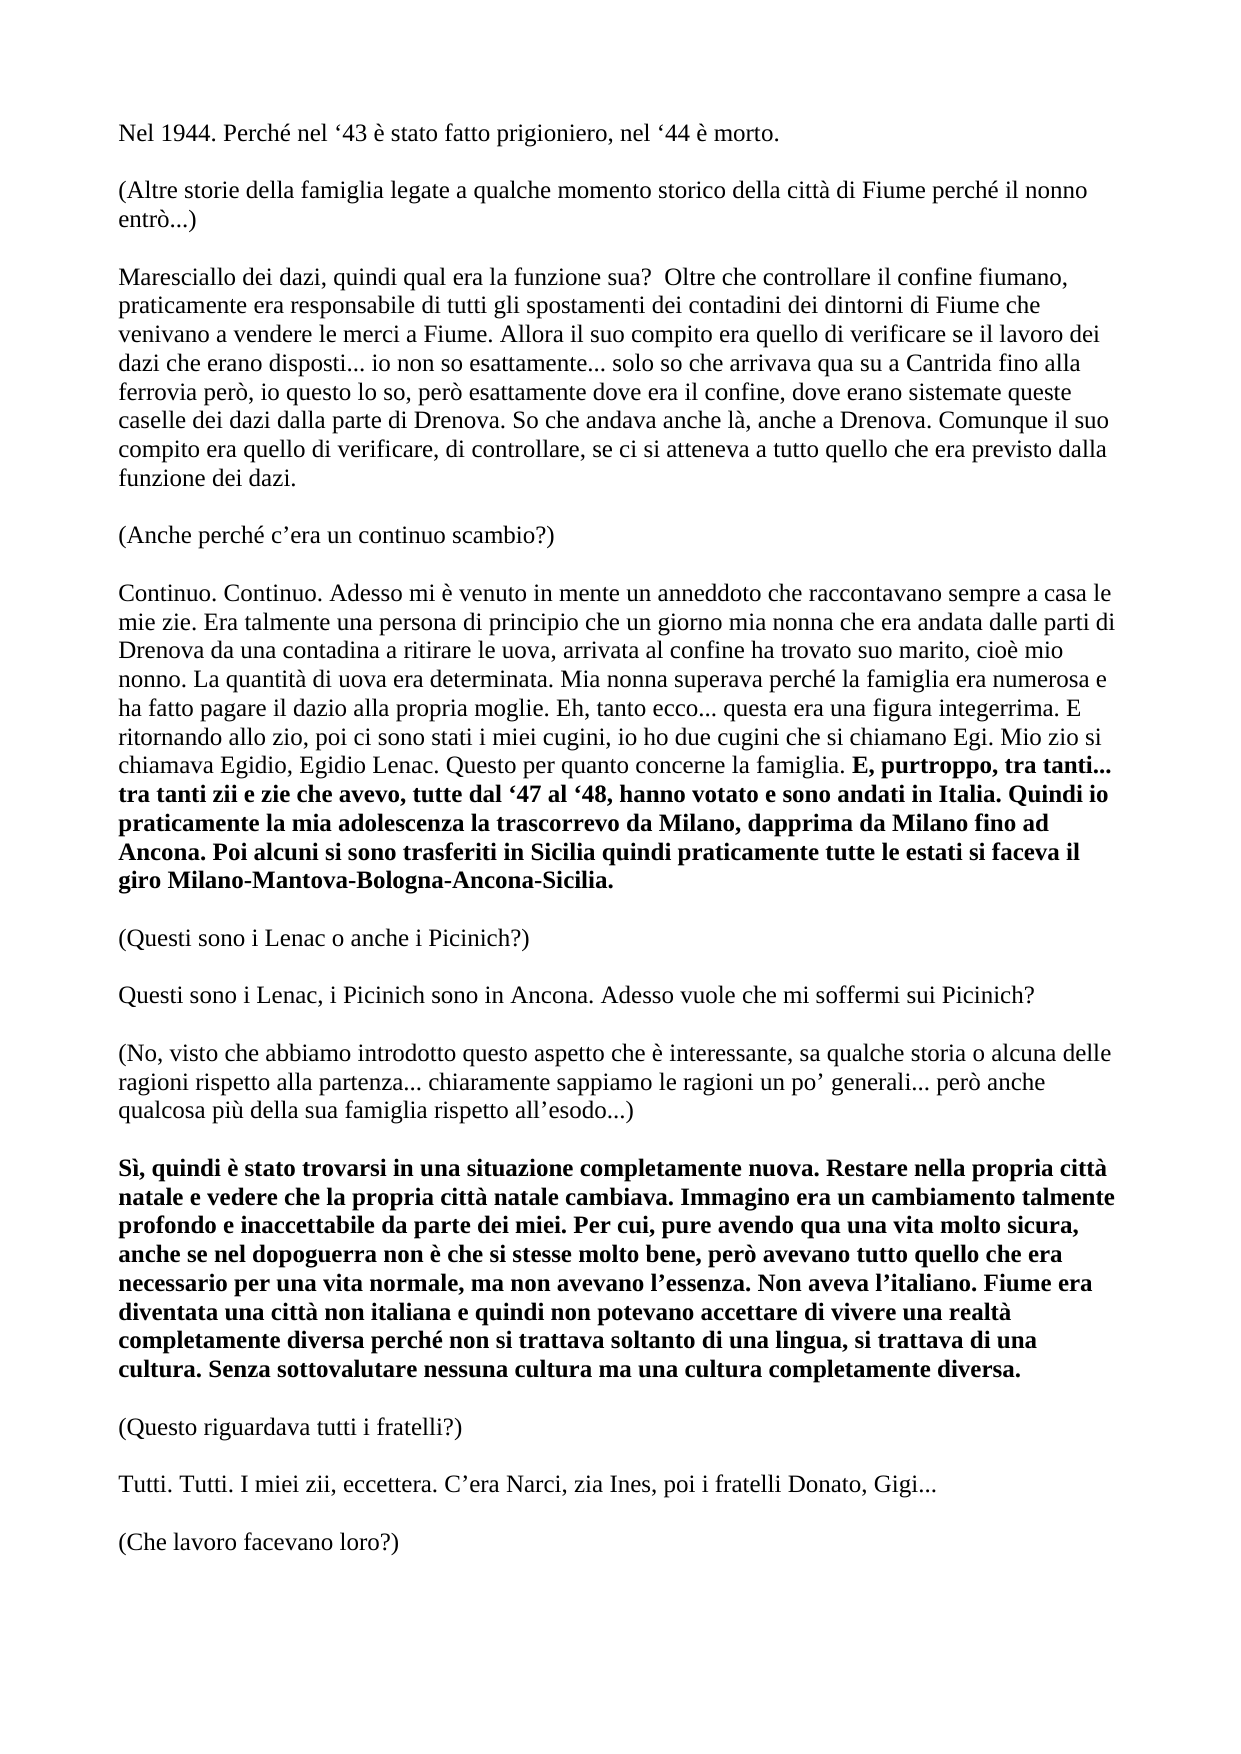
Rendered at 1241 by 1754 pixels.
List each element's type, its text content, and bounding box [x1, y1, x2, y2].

text (Anche perché c’era un continuo scambio?) [118, 521, 1122, 549]
text (No, visto che abbiamo introdotto questo aspetto che è interessante, sa qualche storia o alcuna delle ragioni rispetto alla partenza... chiaramente sappiamo le ragioni un po’ generali... però anche qualcosa più della sua famiglia rispetto all’esodo...) [118, 1038, 1122, 1124]
text Continuo. Continuo. Adesso mi è venuto in mente un anneddoto che raccontavano sempre a casa le mie zie. Era talmente una persona di principio che un giorno mia nonna che era andata dalle parti di Drenova da una contadina a ritirare le uova, arrivata al confine ha trovato suo marito, cioè mio nonno. La quantità di uova era determinata. Mia nonna superava perché la famiglia era numerosa e ha fatto pagare il dazio alla propria moglie. Eh, tanto ecco... questa era una figura integerrima. E ritornando allo zio, poi ci sono stati i miei cugini, io ho due cugini che si chiamano Egi. Mio zio si chiamava Egidio, Egidio Lenac. Questo per quanto concerne la famiglia. E, purtroppo, tra tanti... tra tanti zii e zie che avevo, tutte dal ‘47 al ‘48, hanno votato e sono andati in Italia. Quindi io praticamente la mia adolescenza la trascorrevo da Milano, dapprima da Milano fino ad Ancona. Poi alcuni si sono trasferiti in Sicilia quindi praticamente tutte le estati si faceva il giro Milano-Mantova-Bologna-Ancona-Sicilia. [118, 578, 1122, 894]
text (Altre storie della famiglia legate a qualche momento storico della città di Fiume perché il nonno entrò...) [118, 176, 1122, 233]
text (Che lavoro facevano loro?) [118, 1527, 1122, 1556]
text Questi sono i Lenac, i Picinich sono in Ancona. Adesso vuole che mi soffermi sui Picinich? [118, 981, 1122, 1009]
text Nel 1944. Perché nel ‘43 è stato fatto prigioniero, nel ‘44 è morto. [118, 118, 1122, 147]
text Maresciallo dei dazi, quindi qual era la funzione sua? Oltre che controllare il confine fiumano, praticamente era responsabile di tutti gli spostamenti dei contadini dei dintorni di Fiume che venivano a vendere le merci a Fiume. Allora il suo compito era quello di verificare se il lavoro dei dazi che erano disposti... io non so esattamente... solo so che arrivava qua su a Cantrida fino alla ferrovia però, io questo lo so, però esattamente dove era il confine, dove erano sistemate queste caselle dei dazi dalla parte di Drenova. So che andava anche là, anche a Drenova. Comunque il suo compito era quello di verificare, di controllare, se ci si atteneva a tutto quello che era previsto dalla funzione dei dazi. [118, 262, 1122, 492]
text Tutti. Tutti. I miei zii, eccettera. C’era Narci, zia Ines, poi i fratelli Donato, Gigi... [118, 1469, 1122, 1498]
text Sì, quindi è stato trovarsi in una situazione completamente nuova. Restare nella propria città natale e vedere che la propria città natale cambiava. Immagino era un cambiamento talmente profondo e inaccettabile da parte dei miei. Per cui, pure avendo qua una vita molto sicura, anche se nel dopoguerra non è che si stesse molto bene, però avevano tutto quello che era necessario per una vita normale, ma non avevano l’essenza. Non aveva l’italiano. Fiume era diventata una città non italiana e quindi non potevano accettare di vivere una realtà completamente diversa perché non si trattava soltanto di una lingua, si trattava di una cultura. Senza sottovalutare nessuna cultura ma una cultura completamente diversa. [118, 1153, 1122, 1383]
text (Questo riguardava tutti i fratelli?) [118, 1412, 1122, 1441]
text (Questi sono i Lenac o anche i Picinich?) [118, 923, 1122, 952]
